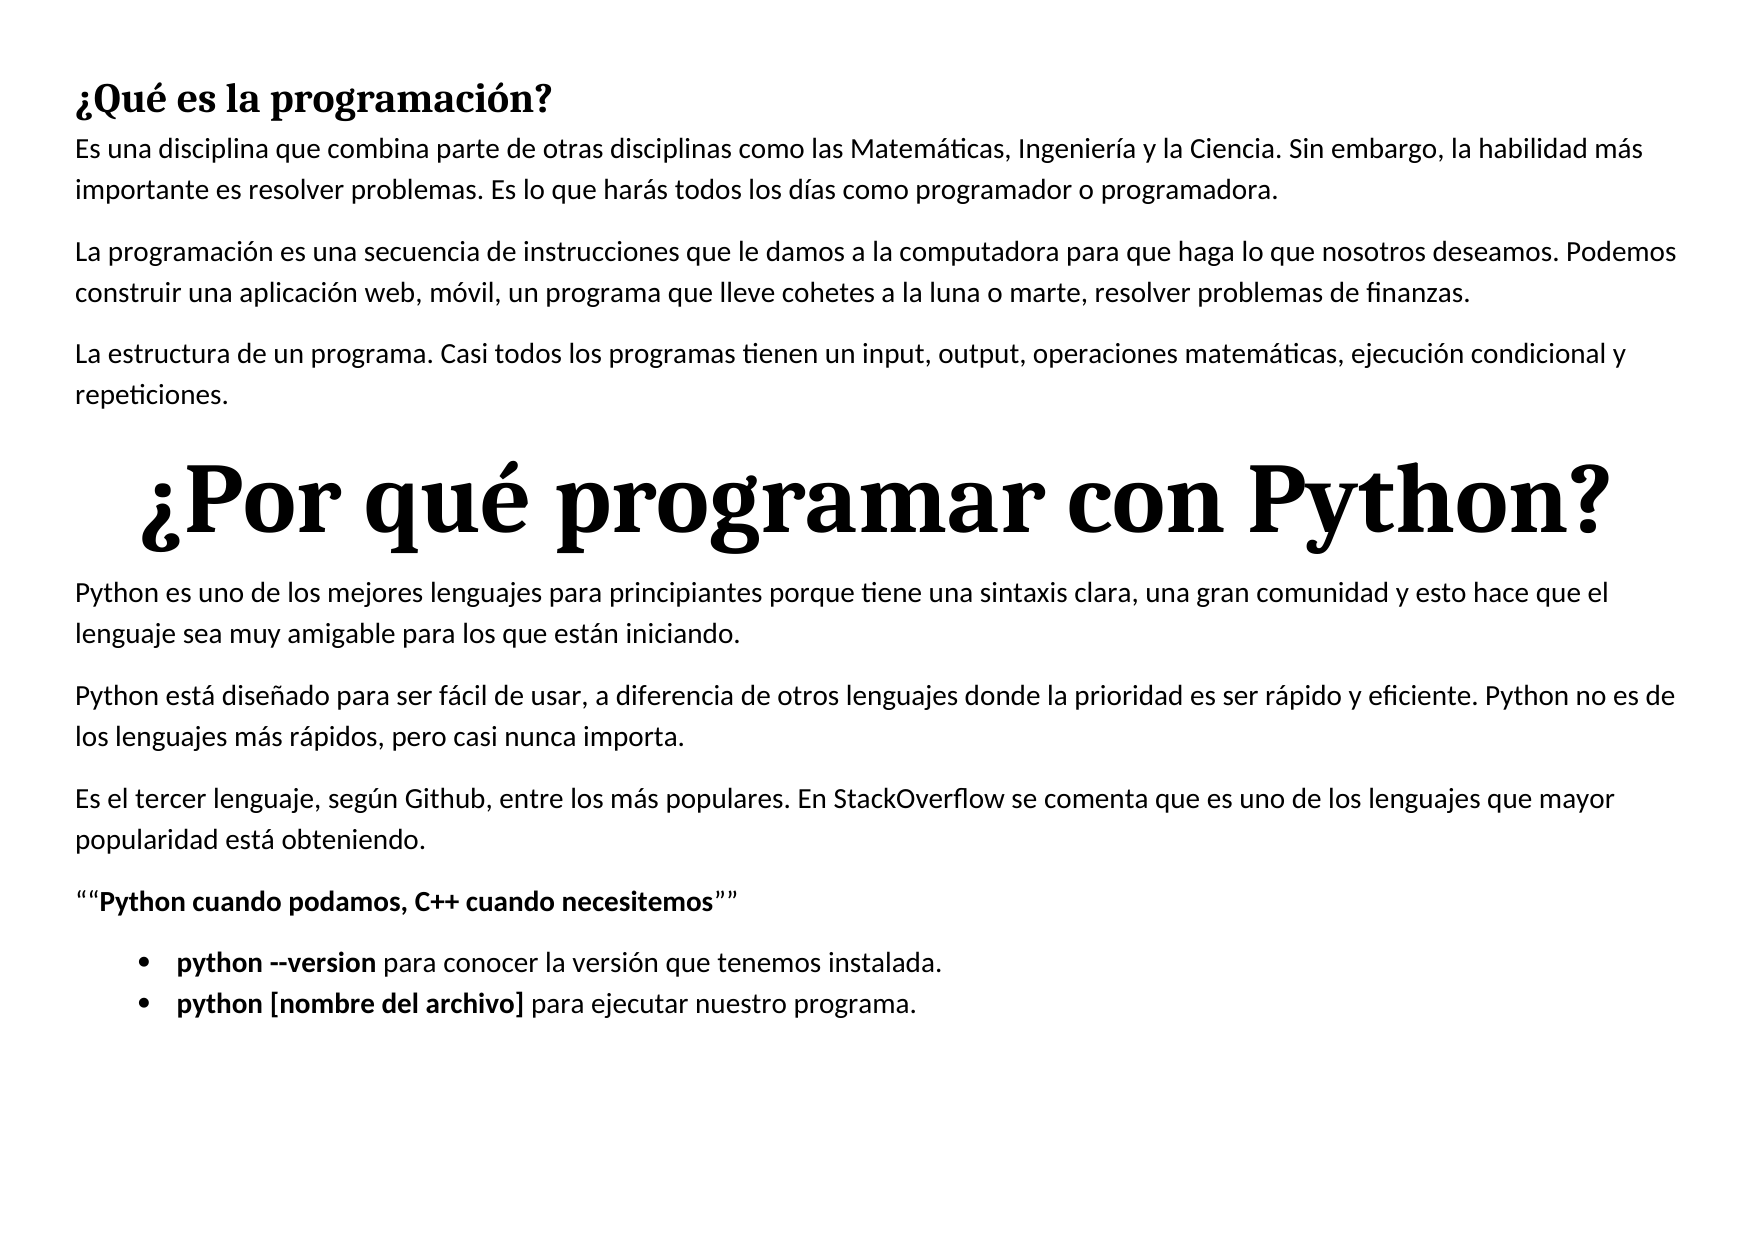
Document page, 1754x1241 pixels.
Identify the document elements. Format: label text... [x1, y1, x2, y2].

text Es el tercer lenguaje, según Github, entre los más populares. En StackOverflow se comenta que es uno de los lenguajes que mayor popularidad está obteniendo. [75, 780, 1679, 857]
subtitle ¿Por qué programar con Python? [75, 442, 1679, 557]
text Es una disciplina que combina parte de otras disciplinas como las Matemáticas, Ingeniería y la Ciencia. Sin embargo, la habilidad más importante es resolver problemas. Es lo que harás todos los días como programador o programadora. [75, 130, 1679, 207]
text La estructura de un programa. Casi todos los programas tienen un input, output, operaciones matemáticas, ejecución condicional y repeticiones. [75, 336, 1679, 412]
list python [nombre del archivo] para ejecutar nuestro programa. [139, 985, 1679, 1021]
subtitle ¿Qué es la programación? [75, 75, 1679, 123]
text Python es uno de los mejores lenguajes para principiantes porque tiene una sintaxis clara, una gran comunidad y esto hace que el lenguaje sea muy amigable para los que están iniciando. [75, 574, 1679, 651]
text Python está diseñado para ser fácil de usar, a diferencia de otros lenguajes donde la prioridad es ser rápido y eficiente. Python no es de los lenguajes más rápidos, pero casi nunca importa. [75, 677, 1679, 754]
text La programación es una secuencia de instrucciones que le damos a la computadora para que haga lo que nosotros deseamos. Podemos construir una aplicación web, móvil, un programa que lleve cohetes a la luna o marte, resolver problemas de finanzas. [75, 233, 1679, 309]
text ““Python cuando podamos, C++ cuando necesitemos”” [75, 883, 1679, 918]
list python --version para conocer la versión que tenemos instalada. [139, 944, 1679, 980]
